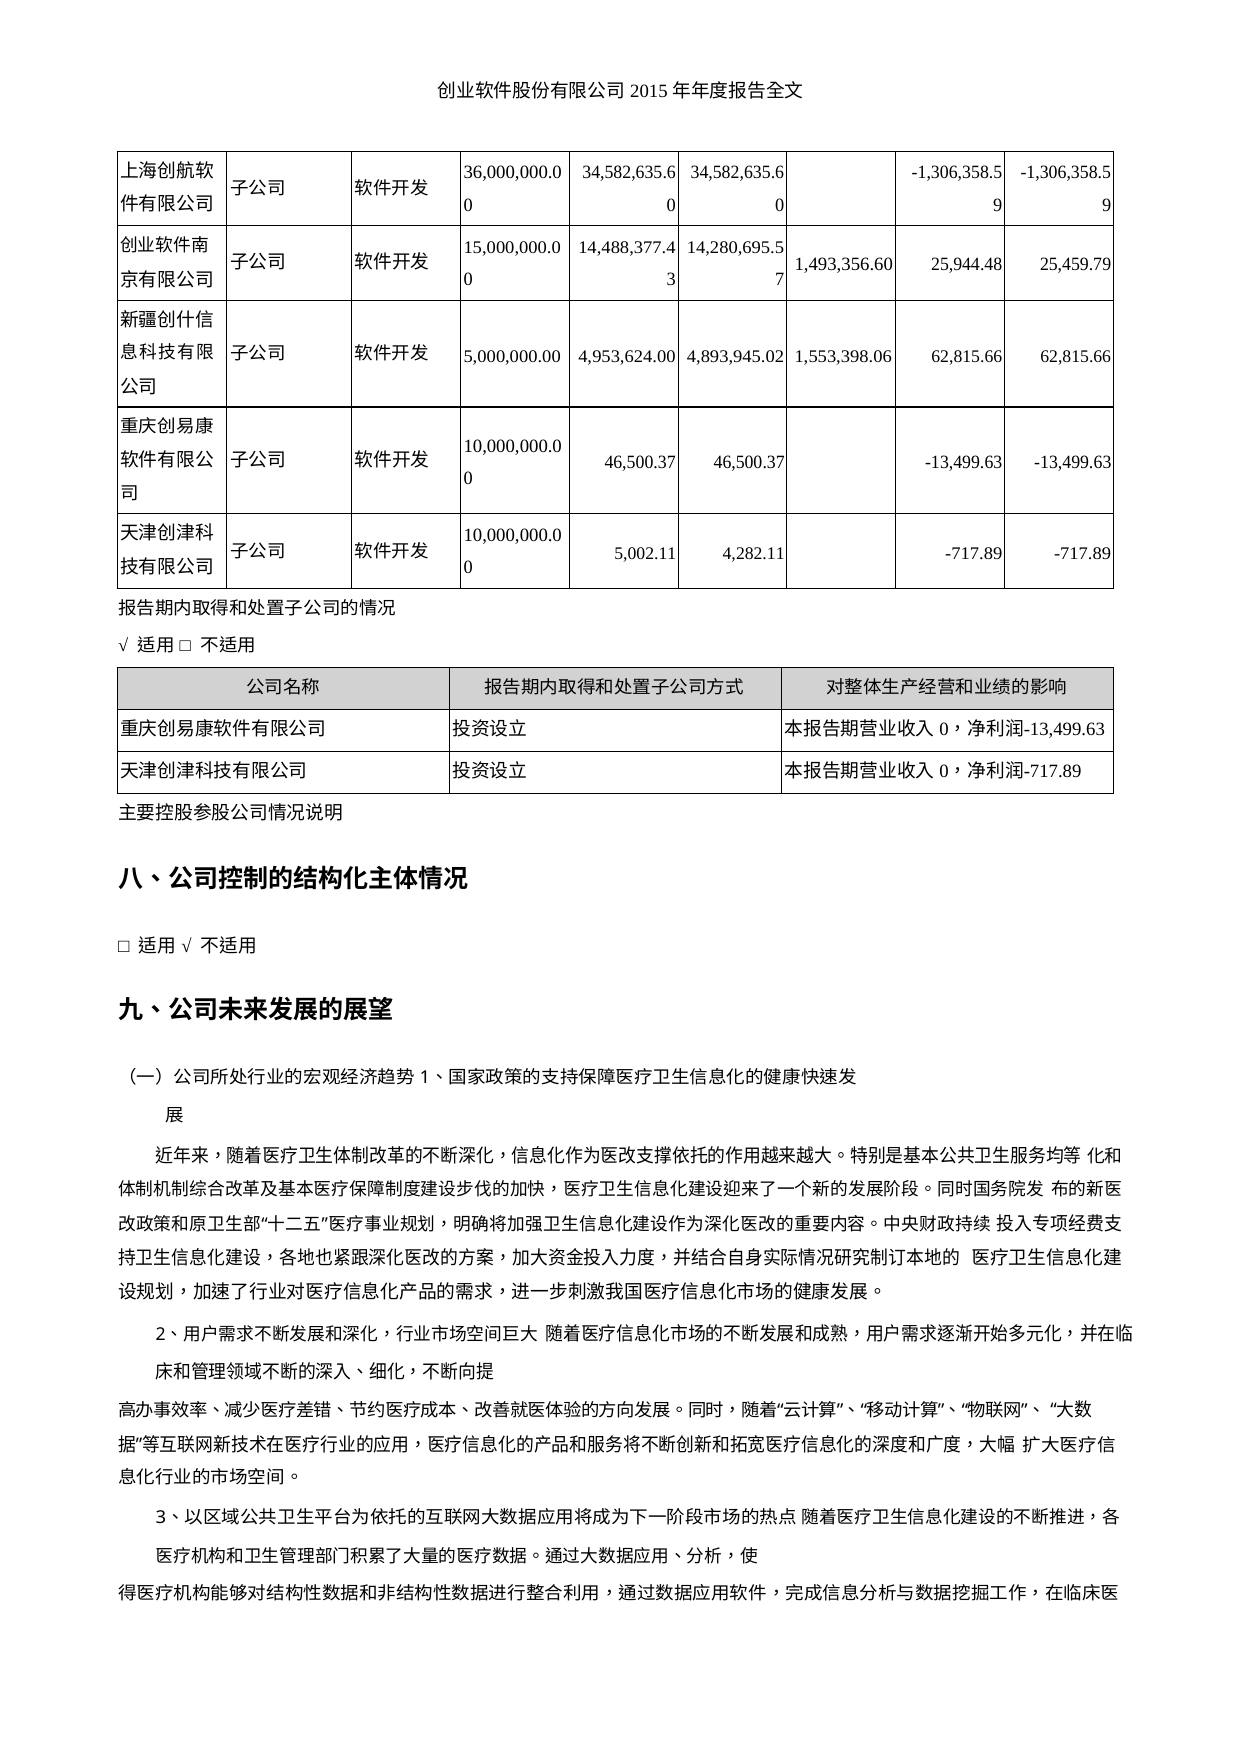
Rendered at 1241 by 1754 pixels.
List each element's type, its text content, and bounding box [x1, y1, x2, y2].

table_cell 本报告期营业收入 0，净利润-717.89 [782, 752, 1113, 793]
table_cell 5,000,000.00 [461, 301, 569, 406]
table_cell 62,815.66 [896, 301, 1004, 406]
table_cell 投资设立 [450, 752, 781, 793]
text 3、以区域公共卫生平台为依托的互联网大数据应用将成为下一阶段市场的热点 随着医疗卫生信息化建设的不断推进，各医疗机构和卫生管理部门积累了大量的医疗数据。通过大数据应用、分析，使 [155, 1504, 1134, 1567]
subtitle 九、公司未来发展的展望 [118, 992, 1134, 1026]
text 2、用户需求不断发展和深化，行业市场空间巨大 随着医疗信息化市场的不断发展和成熟，用户需求逐渐开始多元化，并在临床和管理领域不断的深入、细化，不断向提 [155, 1320, 1134, 1384]
table_cell 重庆创易康软件有限公司 [118, 710, 449, 751]
table_header 34,582,635.6 0 [570, 152, 678, 225]
table_cell 14,488,377.4 3 [570, 226, 678, 299]
table_cell 4,282.11 [679, 514, 786, 588]
table_cell 子公司 [227, 226, 351, 299]
table_cell 天津创津科 技有限公司 [118, 514, 226, 588]
table_cell 14,280,695.5 7 [679, 226, 786, 299]
table_cell 软件开发 [352, 408, 460, 513]
text 近年来，随着医疗卫生体制改革的不断深化，信息化作为医改支撑依托的作用越来越大。特别是基本公共卫生服务均等 化和体制机制综合改革及基本医疗保障制度建设步伐的加快，医疗卫生信息化建设迎来了一个新的发展阶段。同时国务院发 布的新医改政策和原卫生部“十二五”医疗事业规划，明确将加强卫生信息化建设作为深化医改的重要内容。中央财政持续 投入专项经费支持卫生信息化建设，各地也紧跟深化医改的方案，加大资金投入力度，并结合自身实际情况研究制订本地的 医疗卫生信息化建设规划，加速了行业对医疗信息化产品的需求，进一步刺激我国医疗信息化市场的健康发展。 [118, 1143, 1122, 1304]
text 主要控股参股公司情况说明 [118, 799, 1134, 824]
table_cell 天津创津科技有限公司 [118, 752, 449, 793]
table_cell 10,000,000.0 0 [461, 514, 569, 588]
table_cell 46,500.37 [679, 408, 786, 513]
table_cell 25,459.79 [1005, 226, 1113, 299]
table_cell -13,499.63 [896, 408, 1004, 513]
table_header -1,306,358.5 9 [896, 152, 1004, 225]
text √ 适用 □ 不适用 [118, 633, 1134, 657]
table_cell 10,000,000.0 0 [461, 408, 569, 513]
table_cell 子公司 [227, 301, 351, 406]
table_cell 软件开发 [352, 301, 460, 406]
table_header 公司名称 [118, 668, 449, 709]
table_header -1,306,358.5 9 [1005, 152, 1113, 225]
table_cell 1,553,398.06 [787, 301, 895, 406]
table_cell 子公司 [227, 514, 351, 588]
table_cell 25,944.48 [896, 226, 1004, 299]
table_header 上海创航软 件有限公司 [118, 152, 226, 225]
table_header 报告期内取得和处置子公司方式 [450, 668, 781, 709]
table_cell 新疆创什信 息科技有限 公司 [118, 301, 226, 406]
table_cell -13,499.63 [1005, 408, 1113, 513]
table_cell 创业软件南 京有限公司 [118, 226, 226, 299]
table_cell 软件开发 [352, 226, 460, 299]
table_header 子公司 [227, 152, 351, 225]
table_header 34,582,635.6 0 [679, 152, 786, 225]
text 得医疗机构能够对结构性数据和非结构性数据进行整合利用，通过数据应用软件，完成信息分析与数据挖掘工作，在临床医 [118, 1582, 1134, 1604]
text □ 适用 √ 不适用 [118, 932, 1134, 958]
table_cell [787, 514, 895, 588]
text （一）公司所处行业的宏观经济趋势 1、国家政策的支持保障医疗卫生信息化的健康快速发展 [118, 1065, 869, 1127]
table_cell 5,002.11 [570, 514, 678, 588]
table_cell -717.89 [1005, 514, 1113, 588]
table_cell 46,500.37 [570, 408, 678, 513]
table_cell 1,493,356.60 [787, 226, 895, 299]
text 报告期内取得和处置子公司的情况 [118, 595, 1134, 619]
table_header [787, 152, 895, 225]
text 高办事效率、减少医疗差错、节约医疗成本、改善就医体验的方向发展。同时，随着“云计算”、“移动计算”、“物联网”、 “大数据”等互联网新技术在医疗行业的应用，医疗信息化的产品和服务将不断创新和拓宽医疗信息化的深度和广度，大幅 扩大医疗信息化行业的市场空间。 [118, 1397, 1134, 1489]
table_cell 本报告期营业收入 0，净利润-13,499.63 [782, 710, 1113, 751]
table_cell 子公司 [227, 408, 351, 513]
table_cell 62,815.66 [1005, 301, 1113, 406]
table_cell 重庆创易康 软件有限公 司 [118, 408, 226, 513]
table_header 软件开发 [352, 152, 460, 225]
table_cell [787, 408, 895, 513]
table_cell 4,893,945.02 [679, 301, 786, 406]
table_cell 4,953,624.00 [570, 301, 678, 406]
table_cell -717.89 [896, 514, 1004, 588]
table_header 36,000,000.0 0 [461, 152, 569, 225]
table_cell 投资设立 [450, 710, 781, 751]
table_header 对整体生产经营和业绩的影响 [782, 668, 1113, 709]
table_cell 软件开发 [352, 514, 460, 588]
table_cell 15,000,000.0 0 [461, 226, 569, 299]
subtitle 八、公司控制的结构化主体情况 [118, 860, 1134, 894]
